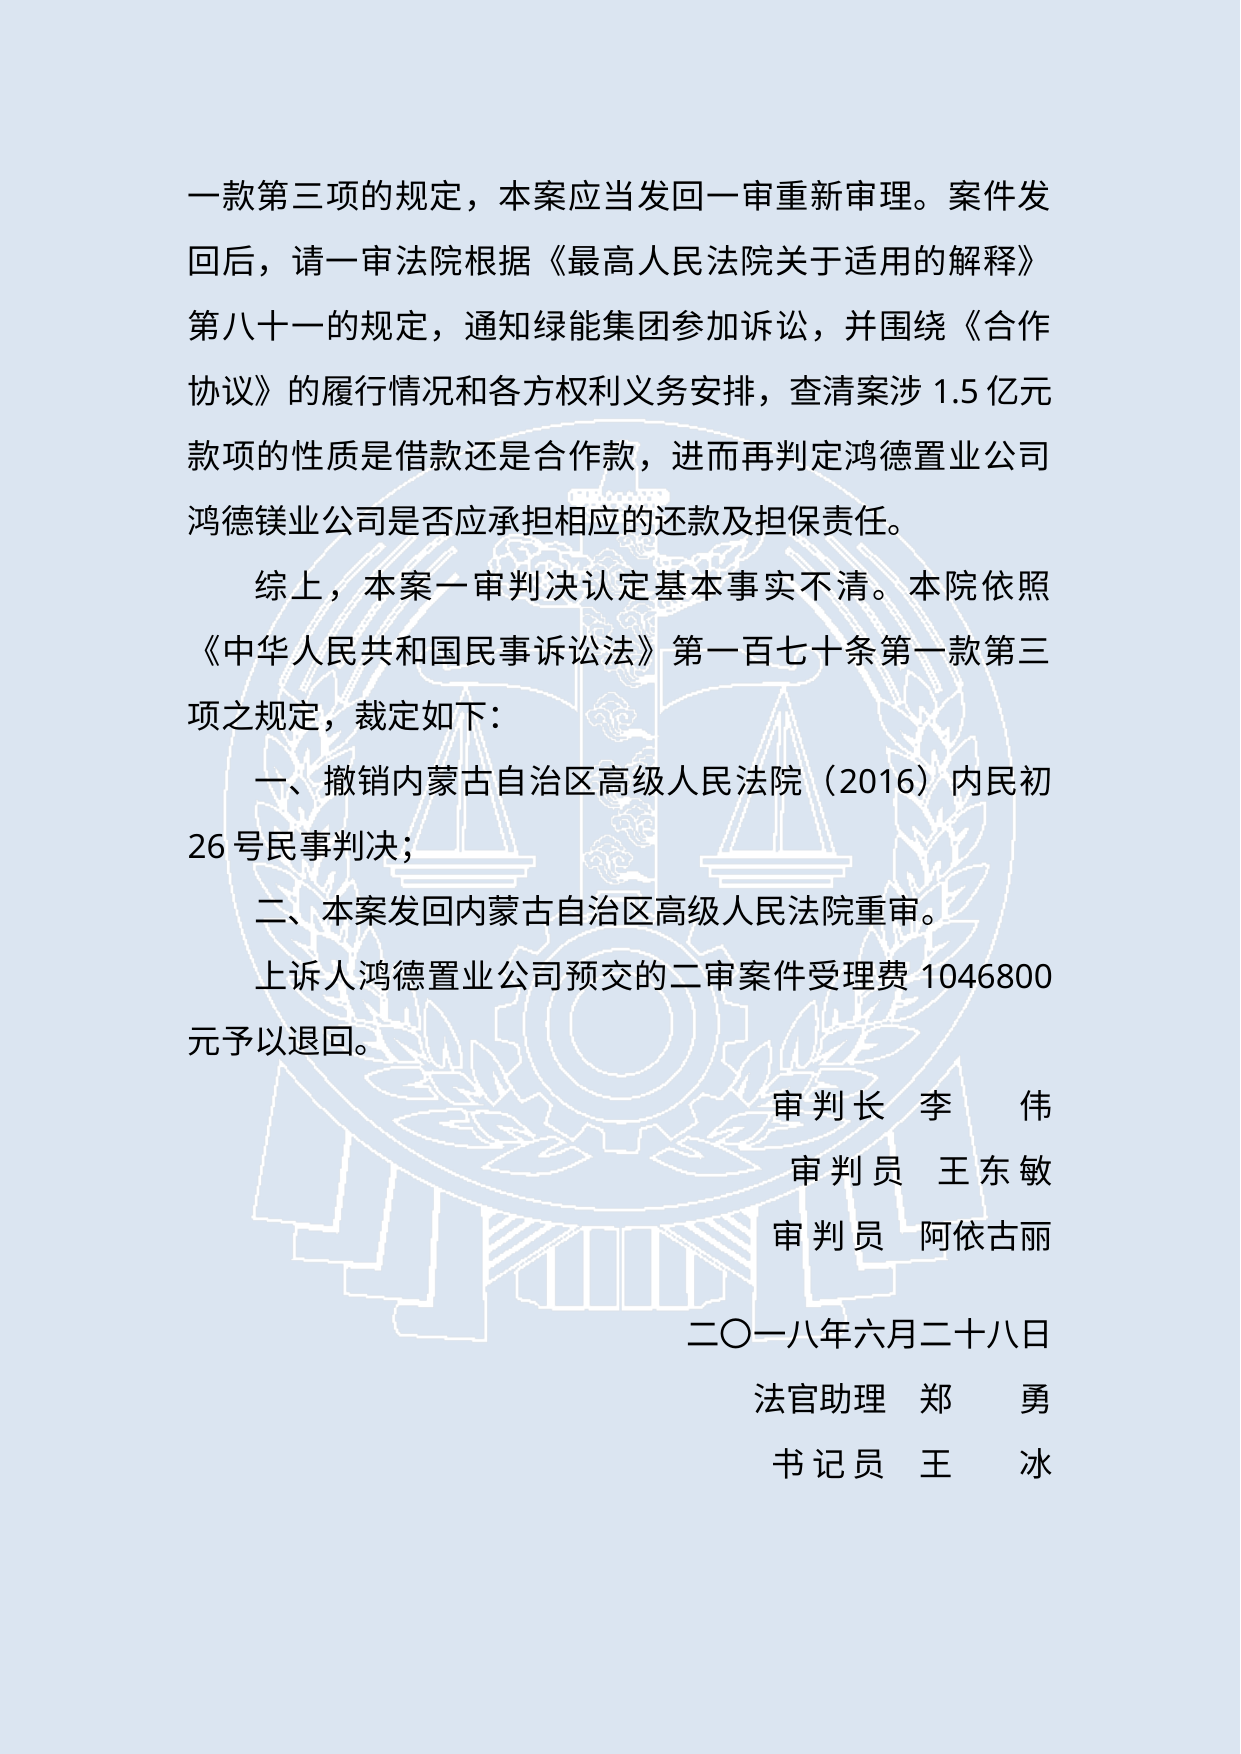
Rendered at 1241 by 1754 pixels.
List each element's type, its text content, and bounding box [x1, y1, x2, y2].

text 二、本案发回内蒙古自治区高级人民法院重审。 [187, 877, 1053, 942]
text 审 判 长 李 伟 [187, 1072, 1053, 1137]
text 审 判 员 王 东 敏 [187, 1137, 1053, 1202]
text 法官助理 郑 勇 [187, 1364, 1053, 1429]
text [187, 162, 1053, 552]
text 审 判 员 阿依古丽 [187, 1202, 1053, 1299]
text 综上，本案一审判决认定基本事实不清。本院依照《中华人民共和国民事诉讼法》第一百七十条第一款第三项之规定，裁定如下： [187, 552, 1053, 747]
text 上诉人鸿德置业公司预交的二审案件受理费1046800元予以退回。 [187, 942, 1053, 1072]
text 书 记 员 王 冰 [187, 1429, 1053, 1494]
text 一、撤销内蒙古自治区高级人民法院（2016）内民初26号民事判决； [187, 747, 1053, 877]
text 二〇一八年六月二十八日 [187, 1299, 1053, 1364]
